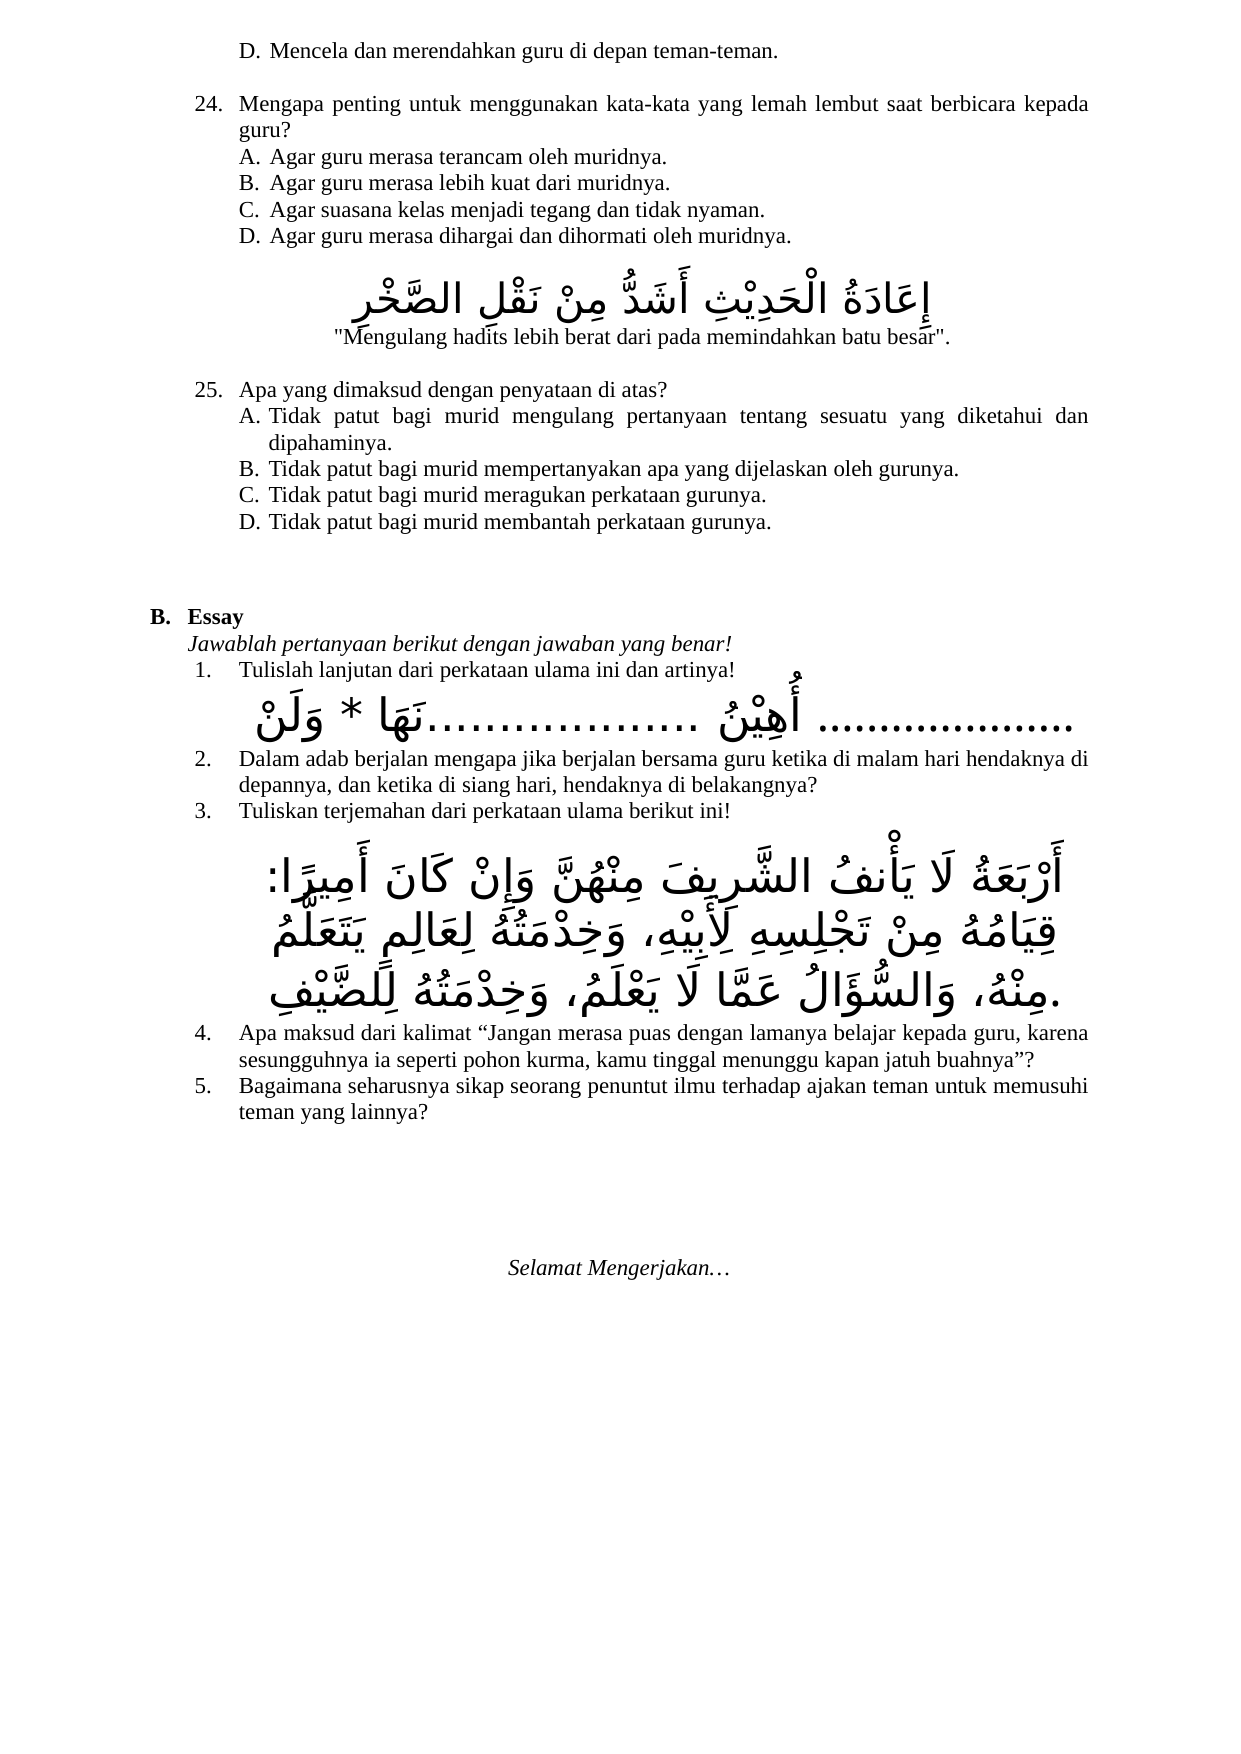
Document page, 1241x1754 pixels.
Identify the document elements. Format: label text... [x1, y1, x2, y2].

list Bagaimana seharusnya sikap seorang penuntut ilmu terhadap ajakan teman untuk memusuhi teman yang lainnya? [194, 1072, 1090, 1125]
list Agar suasana kelas menjadi tegang dan tidak nyaman. [239, 196, 1090, 222]
list Tidak patut bagi murid membantah perkataan gurunya. [239, 508, 1090, 534]
text "Mengulang hadits lebih berat dari pada memindahkan batu besar". [194, 323, 1090, 349]
list Jawablah pertanyaan berikut dengan jawaban yang benar! [187, 630, 1090, 656]
list Tidak patut bagi murid meragukan perkataan gurunya. [239, 481, 1090, 508]
list Agar guru merasa dihargai dan dihormati oleh muridnya. [239, 222, 1090, 248]
list Tulislah lanjutan dari perkataan ulama ini dan artinya! [194, 656, 1090, 682]
list Agar guru merasa lebih kuat dari muridnya. [239, 169, 1090, 196]
text Selamat Mengerjakan… [150, 1254, 1090, 1280]
list Mengapa penting untuk menggunakan kata-kata yang lemah lembut saat berbicara kepada guru? [194, 90, 1090, 143]
list Tidak patut bagi murid mempertanyakan apa yang dijelaskan oleh gurunya. [239, 455, 1090, 481]
text إِعَادَةُ الْحَدِيْثِ أَشَدُّ مِنْ نَقْلِ الصَّخْرِ [194, 275, 1090, 323]
list Mencela dan merendahkan guru di depan teman-teman. [239, 37, 1090, 64]
list Agar guru merasa terancam oleh muridnya. [239, 143, 1090, 169]
list Tuliskan terjemahan dari perkataan ulama berikut ini! [194, 798, 1090, 824]
list Essay [150, 603, 1090, 630]
list Apa maksud dari kalimat “Jangan merasa puas dengan lamanya belajar kepada guru, karena sesungguhnya ia seperti pohon kurma, kamu tinggal menunggu kapan jatuh buahnya”? [194, 1019, 1090, 1072]
list Apa yang dimaksud dengan penyataan di atas? [194, 376, 1090, 402]
list أُهِيْنُ ...................نَهَا * وَلَنْ ..................... [239, 682, 1090, 745]
list Tidak patut bagi murid mengulang pertanyaan tentang sesuatu yang diketahui dan dipahaminya. [239, 402, 1090, 455]
list Dalam adab berjalan mengapa jika berjalan bersama guru ketika di malam hari hendaknya di depannya, dan ketika di siang hari, hendaknya di belakangnya? [194, 745, 1090, 798]
list أَرْبَعَةُ لَا يَأْنفُ الشَّرِيفَ مِنْهُنَّ وَإِنْ كَانَ أَمِيرًا: قِيَامُهُ مِنْ تَجْلِسِهِ لِأَبِيْهِ، وَخِدْمَتُهُ لِعَالِمٍ يَتَعَلَّمُ مِنْهُ، وَالسُّؤَالُ عَمَّا لَا يَعْلَمُ، وَخِدْمَتُهُ لِلضَّيْفِ. [239, 850, 1090, 1019]
